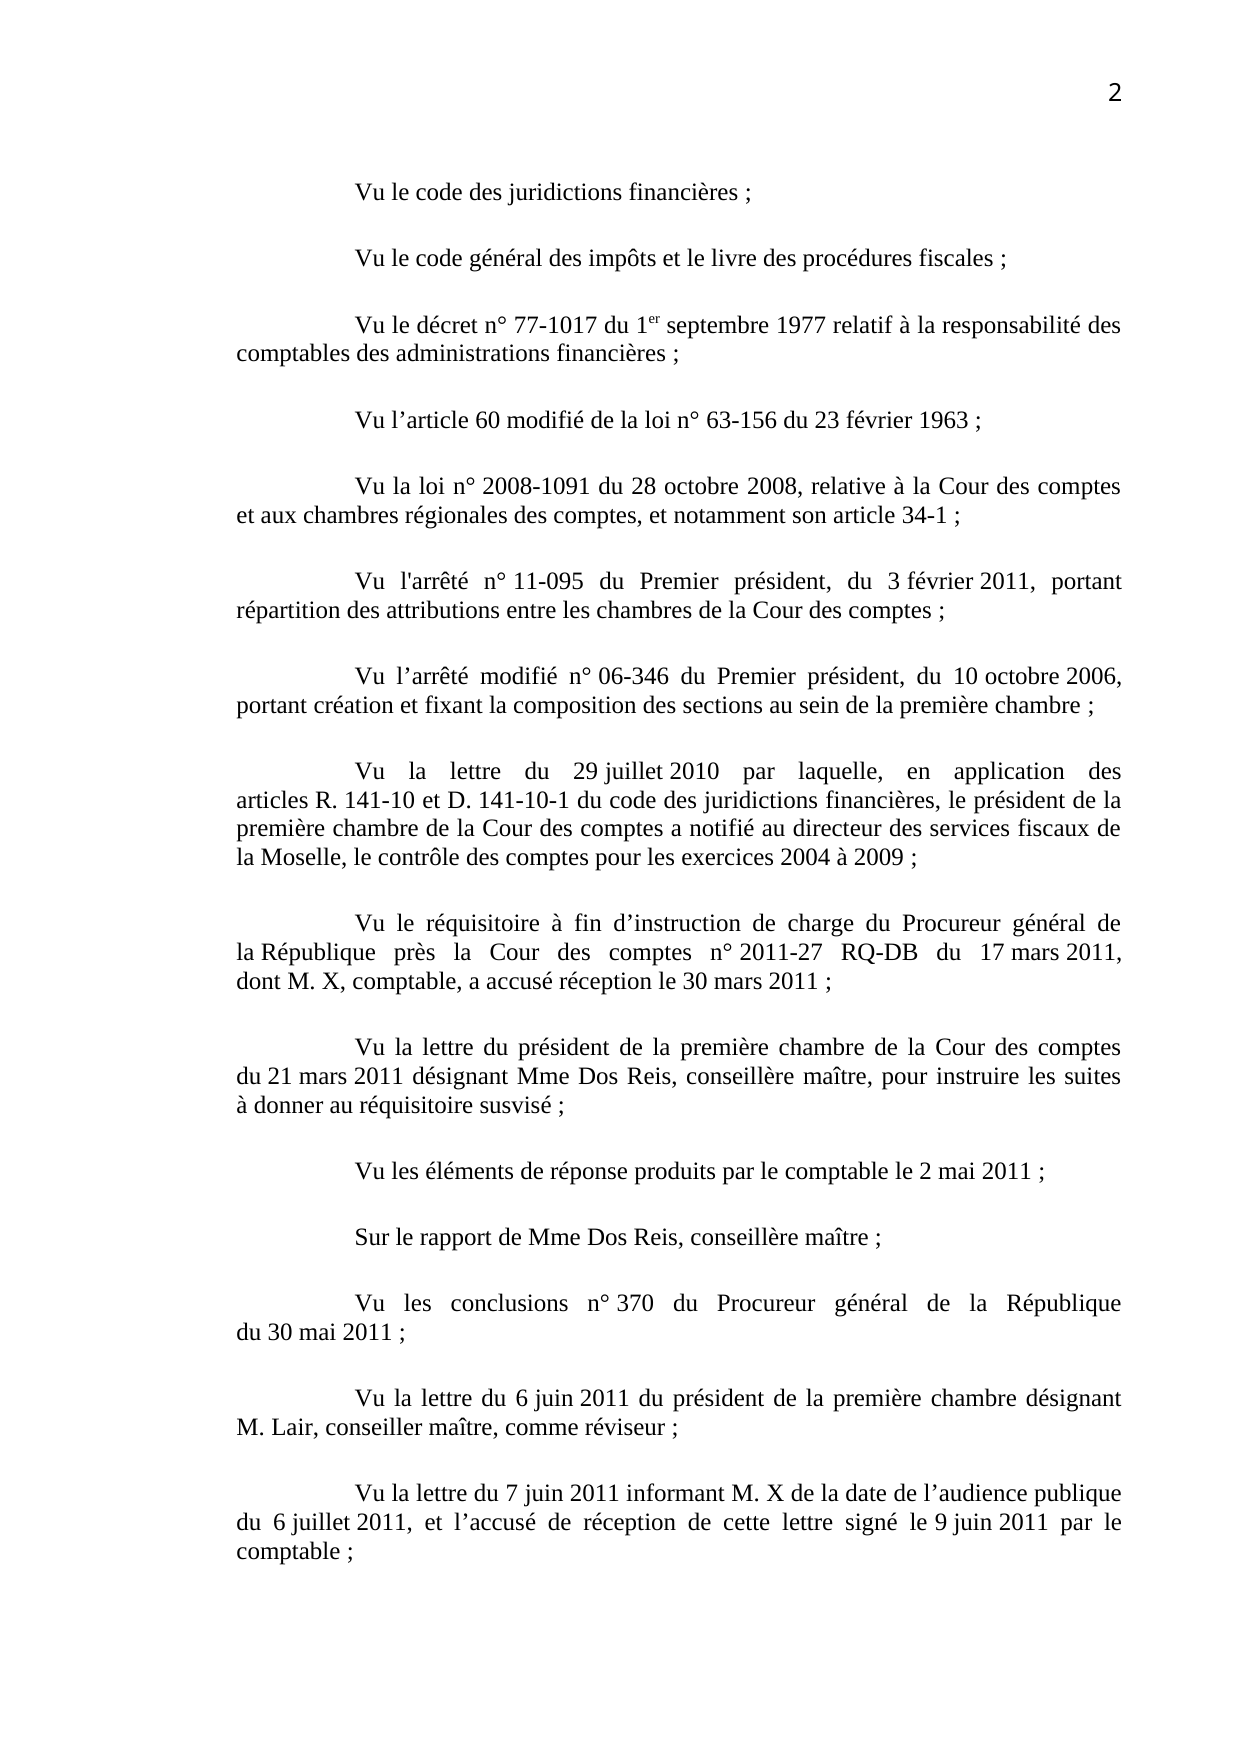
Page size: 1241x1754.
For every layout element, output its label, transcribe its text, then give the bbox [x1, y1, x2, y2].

text Vu le réquisitoire à fin d’instruction de charge du Procureur général de la République près la Cour des comptes n° 2011-27 RQ-DB du 17 mars 2011, dont M. X, comptable, a accusé réception le 30 mars 2011 ; [236, 908, 1122, 995]
text Vu l'arrêté n° 11-095 du Premier président, du 3 février 2011, portant répartition des attributions entre les chambres de la Cour des comptes ; [236, 566, 1122, 623]
text Vu l’article 60 modifié de la loi n° 63-156 du 23 février 1963 ; [236, 405, 1122, 433]
text Vu la lettre du 29 juillet 2010 par laquelle, en application des articles R. 141-10 et D. 141-10-1 du code des juridictions financières, le président de la première chambre de la Cour des comptes a notifié au directeur des services fiscaux de la Moselle, le contrôle des comptes pour les exercices 2004 à 2009 ; [236, 756, 1122, 871]
text Vu la lettre du président de la première chambre de la Cour des comptes du 21 mars 2011 désignant Mme Dos Reis, conseillère maître, pour instruire les suites à donner au réquisitoire susvisé ; [236, 1032, 1122, 1118]
text Vu le code des juridictions financières ; [236, 177, 1122, 206]
text Vu les éléments de réponse produits par le comptable le 2 mai 2011 ; [236, 1156, 1122, 1185]
text Vu le décret n° 77-1017 du 1er septembre 1977 relatif à la responsabilité des comptables des administrations financières ; [236, 310, 1122, 367]
text Vu la lettre du 6 juin 2011 du président de la première chambre désignant M. Lair, conseiller maître, comme réviseur ; [236, 1383, 1122, 1441]
text Vu le code général des impôts et le livre des procédures fiscales ; [236, 243, 1122, 272]
text Sur le rapport de Mme Dos Reis, conseillère maître ; [236, 1222, 1122, 1251]
text Vu les conclusions n° 370 du Procureur général de la République du 30 mai 2011 ; [236, 1288, 1122, 1346]
text Vu la loi n° 2008-1091 du 28 octobre 2008, relative à la Cour des comptes et aux chambres régionales des comptes, et notamment son article 34-1 ; [236, 471, 1122, 528]
text Vu la lettre du 7 juin 2011 informant M. X de la date de l’audience publique du 6 juillet 2011, et l’accusé de réception de cette lettre signé le 9 juin 2011 par le comptable ; [236, 1478, 1122, 1565]
text Vu l’arrêté modifié n° 06-346 du Premier président, du 10 octobre 2006, portant création et fixant la composition des sections au sein de la première chambre ; [236, 661, 1122, 718]
